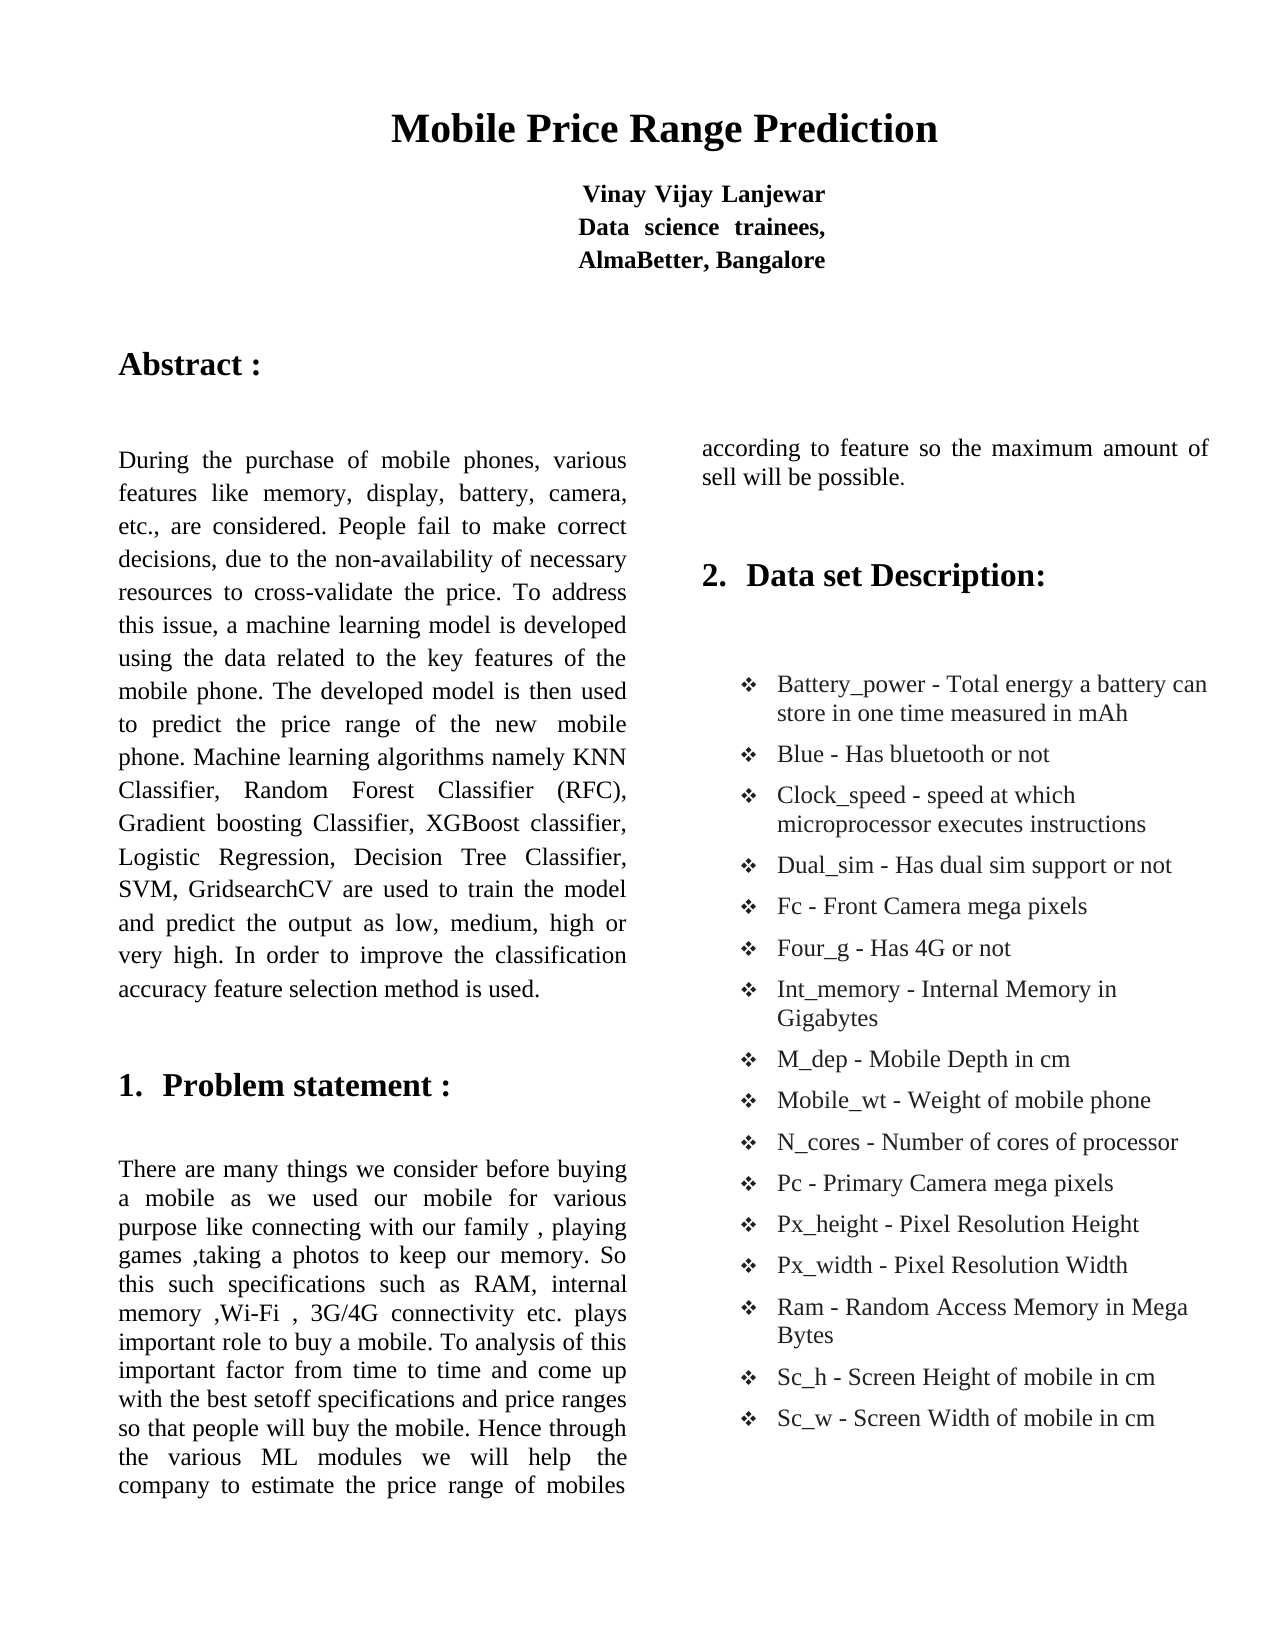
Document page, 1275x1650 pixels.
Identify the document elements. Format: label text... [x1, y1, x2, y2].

list Dual_sim - Has dual sim support or not [739, 850, 1237, 879]
text During the purchase of mobile phones, various features like memory, display, battery, camera, etc., are considered. People fail to make correct decisions, due to the non-availability of necessary resources to cross-validate the price. To address this issue, a machine learning model is developed using the data related to the key features of the mobile phone. The developed model is then used to predict the price range of the new mobile phone. Machine learning algorithms namely KNN Classifier, Random Forest Classifier (RFC), Gradient boosting Classifier, XGBoost classifier, Logistic Regression, Decision Tree Classifier, SVM, GridsearchCV are used to train the model and predict the output as low, medium, high or very high. In order to improve the classification accuracy feature selection method is used. [118, 445, 627, 1002]
list Int_memory - Internal Memory in Gigabytes [739, 974, 1117, 1031]
list Px_width - Pixel Resolution Width [739, 1250, 1237, 1279]
subtitle Abstract : [118, 344, 1237, 383]
text according to feature so the maximum amount of sell will be possible. [702, 433, 1237, 491]
list Pc - Primary Camera mega pixels [739, 1168, 1237, 1197]
list Blue - Has bluetooth or not [739, 739, 1237, 768]
subtitle Data set Description: [702, 556, 1237, 594]
list N_cores - Number of cores of processor [739, 1127, 1237, 1155]
list Mobile_wt - Weight of mobile phone [739, 1085, 1237, 1114]
list Px_height - Pixel Resolution Height [739, 1209, 1237, 1238]
list M_dep - Mobile Depth in cm [739, 1044, 1237, 1073]
list Four_g - Has 4G or not [739, 933, 1237, 961]
list Sc_h - Screen Height of mobile in cm [739, 1362, 1237, 1390]
list Clock_speed - speed at which microprocessor executes instructions [739, 780, 1146, 838]
list Ram - Random Access Memory in Mega Bytes [739, 1292, 1188, 1349]
list Sc_w - Screen Width of mobile in cm [739, 1403, 1237, 1432]
list Battery_power - Total energy a battery can store in one time measured in mAh [739, 669, 1207, 726]
subtitle Problem statement : [118, 1065, 631, 1103]
title Mobile Price Range Prediction [389, 103, 940, 151]
text There are many things we consider before buying a mobile as we used our mobile for various purpose like connecting with our family , playing games ,taking a photos to keep our memory. So this such specifications such as RAM, internal memory ,Wi-Fi , 3G/4G connectivity etc. plays important role to buy a mobile. To analysis of this important factor from time to time and come up with the best setoff specifications and price ranges so that people will buy the mobile. Hence through the various ML modules we will help the company to estimate the price range of mobiles [118, 1154, 627, 1499]
text Vinay Vijay Lanjewar Data science trainees, AlmaBetter, Bangalore [578, 179, 825, 274]
list Fc - Front Camera mega pixels [739, 891, 1237, 920]
